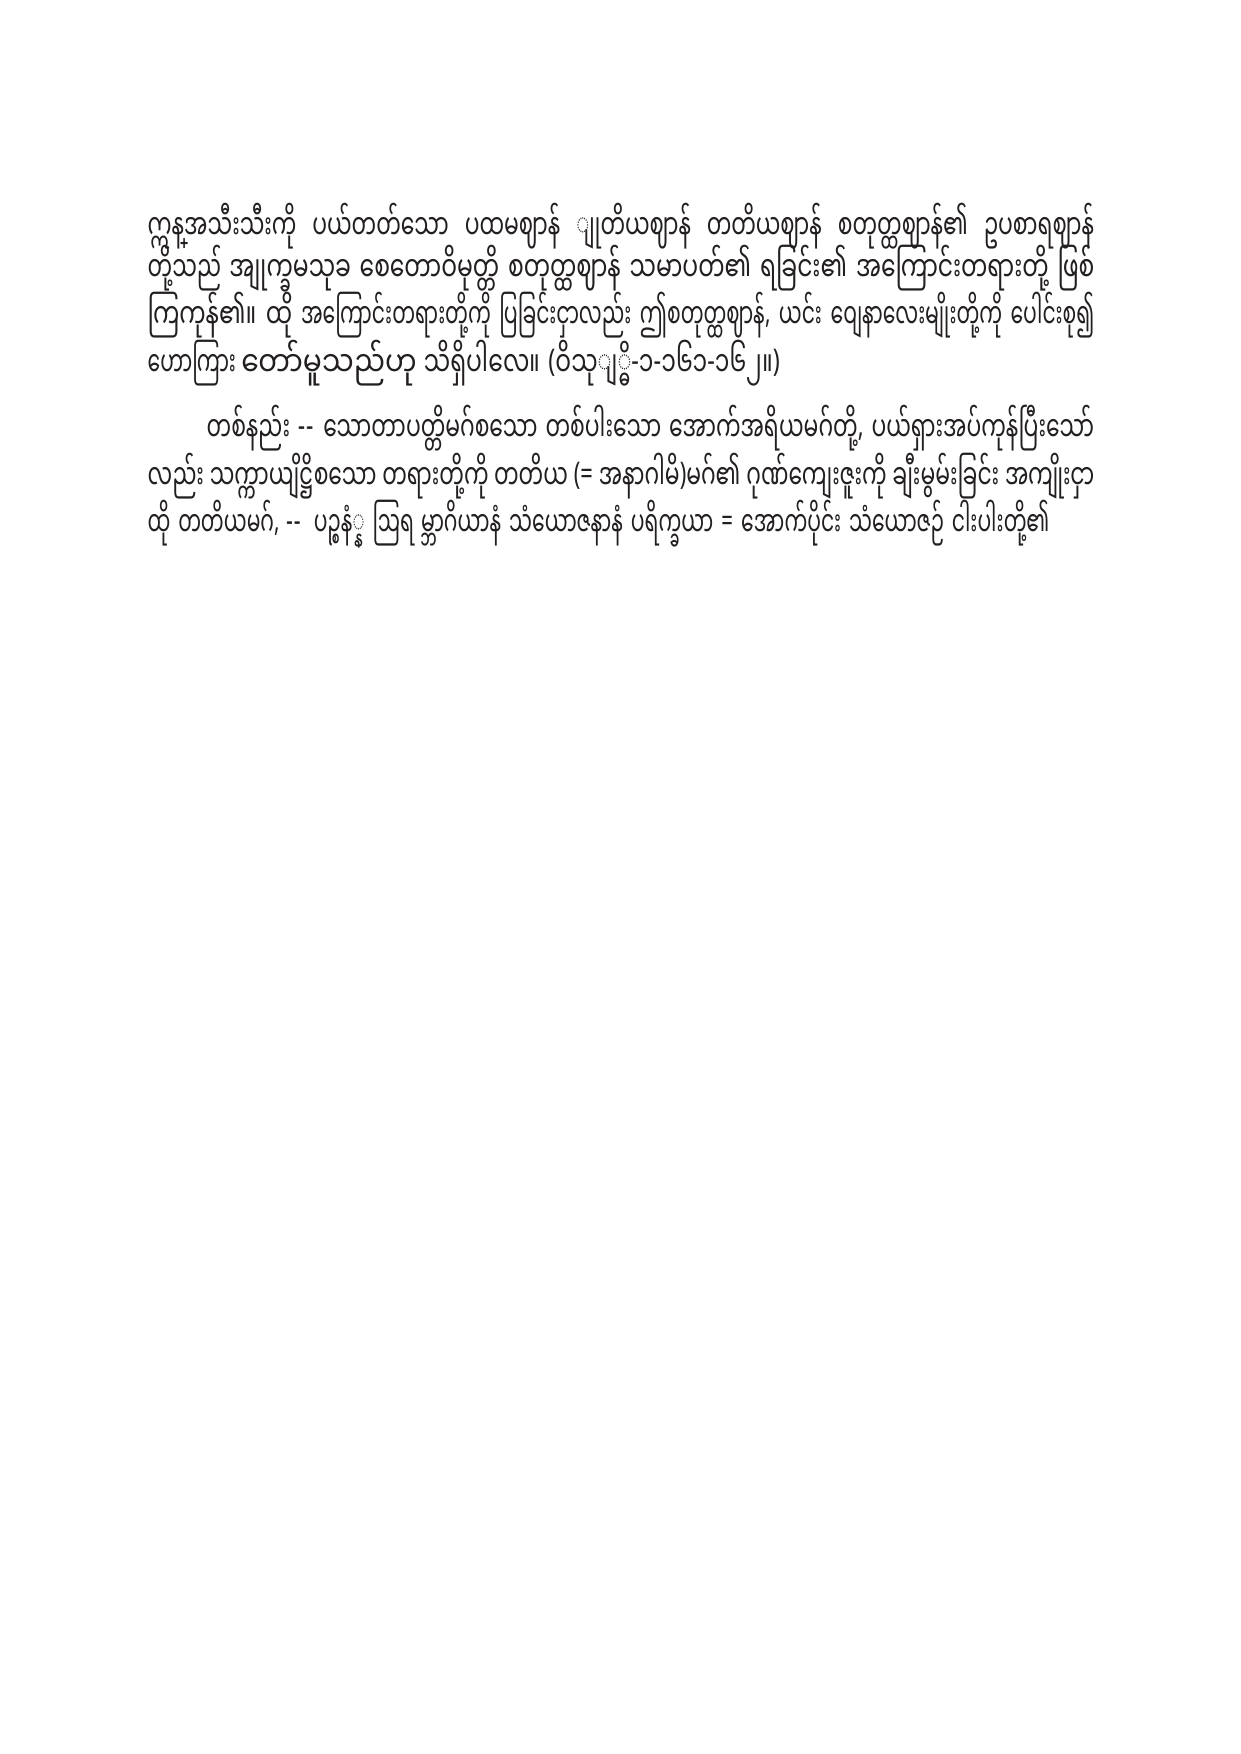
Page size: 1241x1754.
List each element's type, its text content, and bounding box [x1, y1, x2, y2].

text တစ်နည်း -- သောတာပတ္တိမဂ်စသော တစ်ပါးသော အောက်အရိယမဂ်တို့, ပယ်ရှားအပ်ကုန်ပြီးသော် လည်း သက္ကာယျိဋ္ဌိစသော တရားတို့ကို တတိယ (= အနာဂါမိ)မဂ်၏ ဂုဏ်ကျေးဇူးကို ချီးမွမ်းခြင်း အကျိုးငှာ ထို တတိယမဂ်, -- ပဉ္စနံ္န ဩရ မ္ဘာဂိယာနံ သံယောဇနာနံ ပရိက္ခယာ = အောက်ပိုင်း သံယောဇဉ် ငါးပါးတို့၏ [147, 403, 1094, 544]
text ဣန္ဒြေအသီးသီးကို ပယ်တတ်သော ပထမဈာန် ျုတိယဈာန် တတိယဈာန် စတုတ္ထဈာန်၏ ဥပစာရဈာန်တို့သည် အျုက္ခမသုခ စေတောဝိမုတ္တိ စတုတ္ထဈာန် သမာပတ်၏ ရခြင်း၏ အကြောင်းတရားတို့ ဖြစ်ကြကုန်၏။ ထို အကြောင်းတရားတို့ကို ပြခြင်းငှာလည်း ဤစတုတ္ထဈာန်, ယင်း ဝျေနာလေးမျိုးတို့ကို ပေါင်းစု၍ ဟောကြား တော်မူသည်ဟု သိရှိပါလေ။ (ဝိသုျ္ဓိ-၁-၁၆၁-၁၆၂။) [147, 206, 1094, 384]
